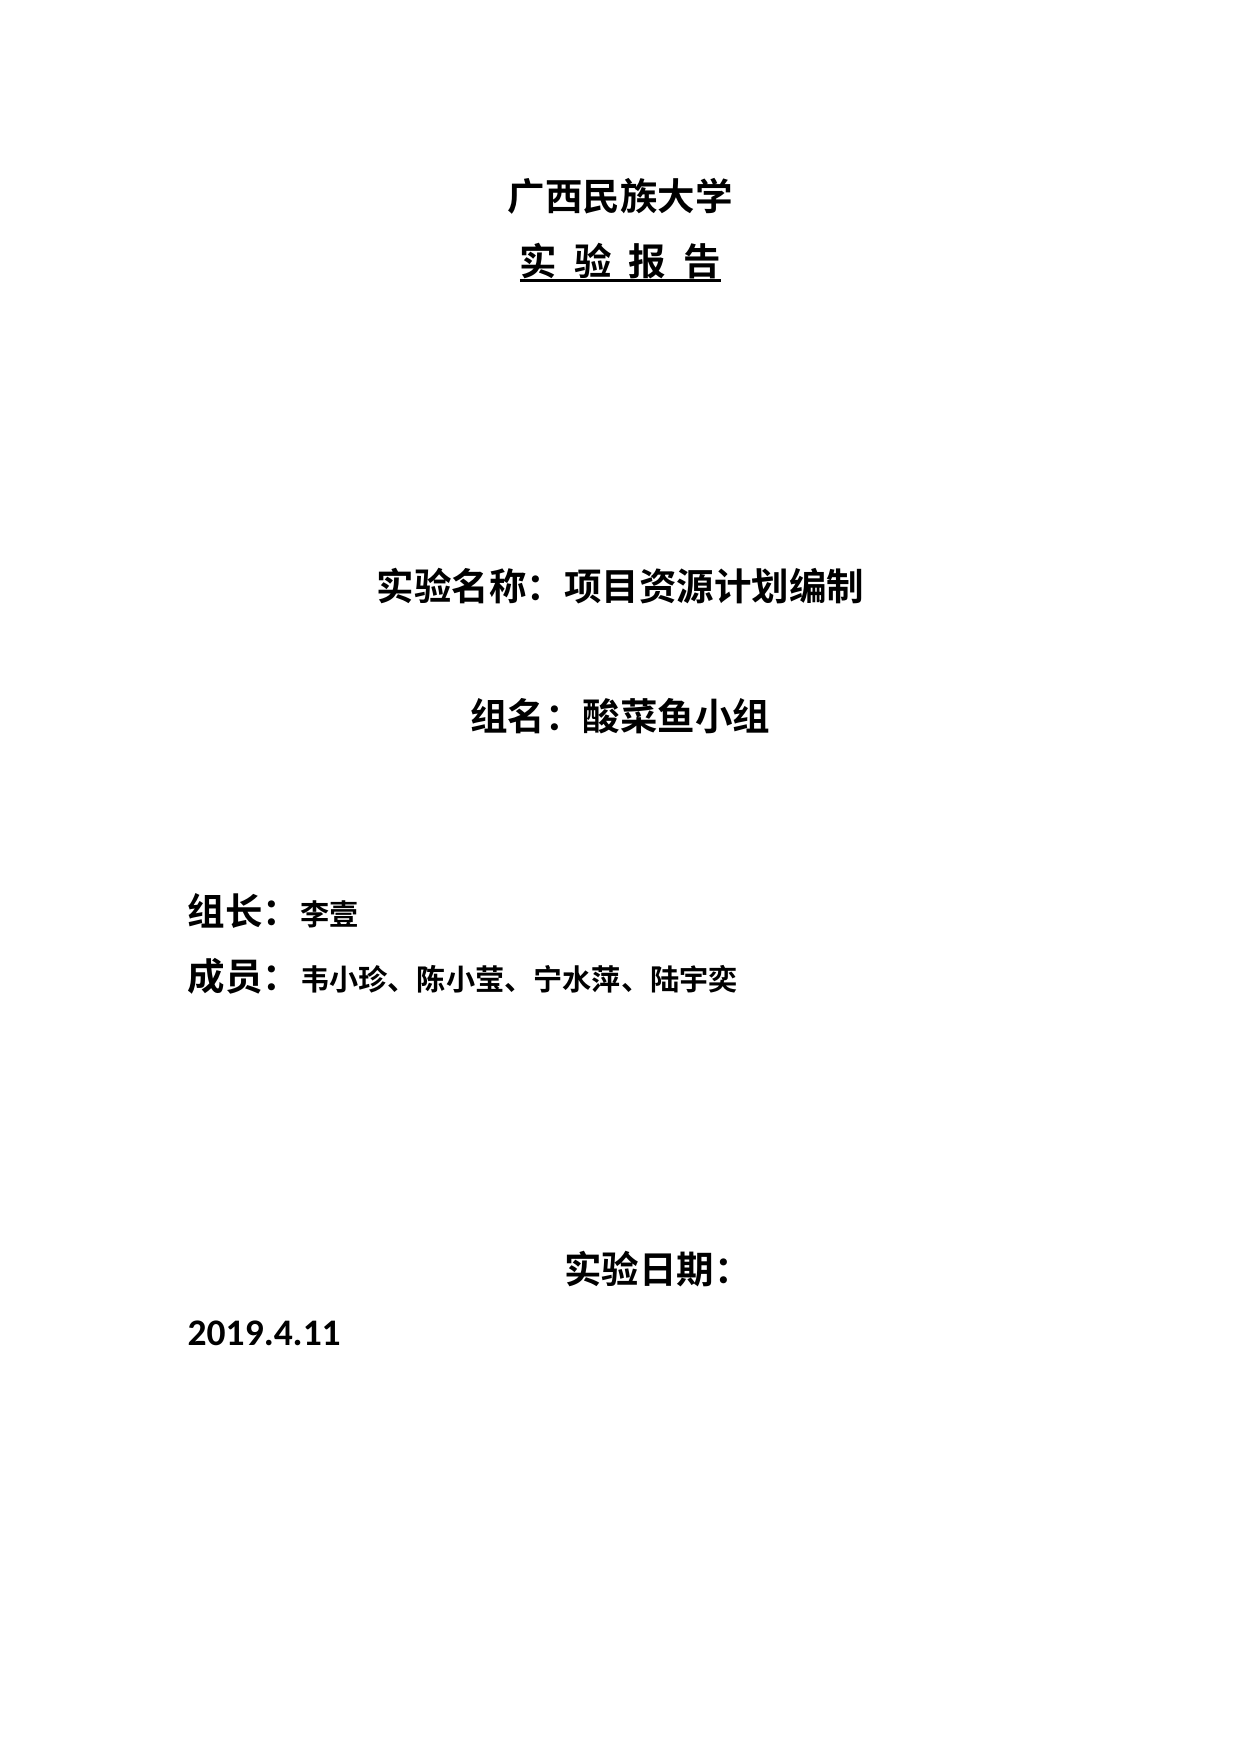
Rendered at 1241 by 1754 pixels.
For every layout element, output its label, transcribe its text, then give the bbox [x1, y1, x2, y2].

text 实验名称：项目资源计划编制 [187, 552, 1053, 617]
text 实 验 报 告 [187, 227, 1053, 292]
text 实验日期：2019.4.11 [187, 1234, 902, 1364]
text 成员：韦小珍、陈小莹、宁水萍、陆宇奕 [187, 942, 1053, 1007]
text 组名：酸菜鱼小组 [187, 682, 1053, 747]
text 组长：李壹 [187, 877, 1053, 942]
text 广西民族大学 [187, 162, 1053, 227]
